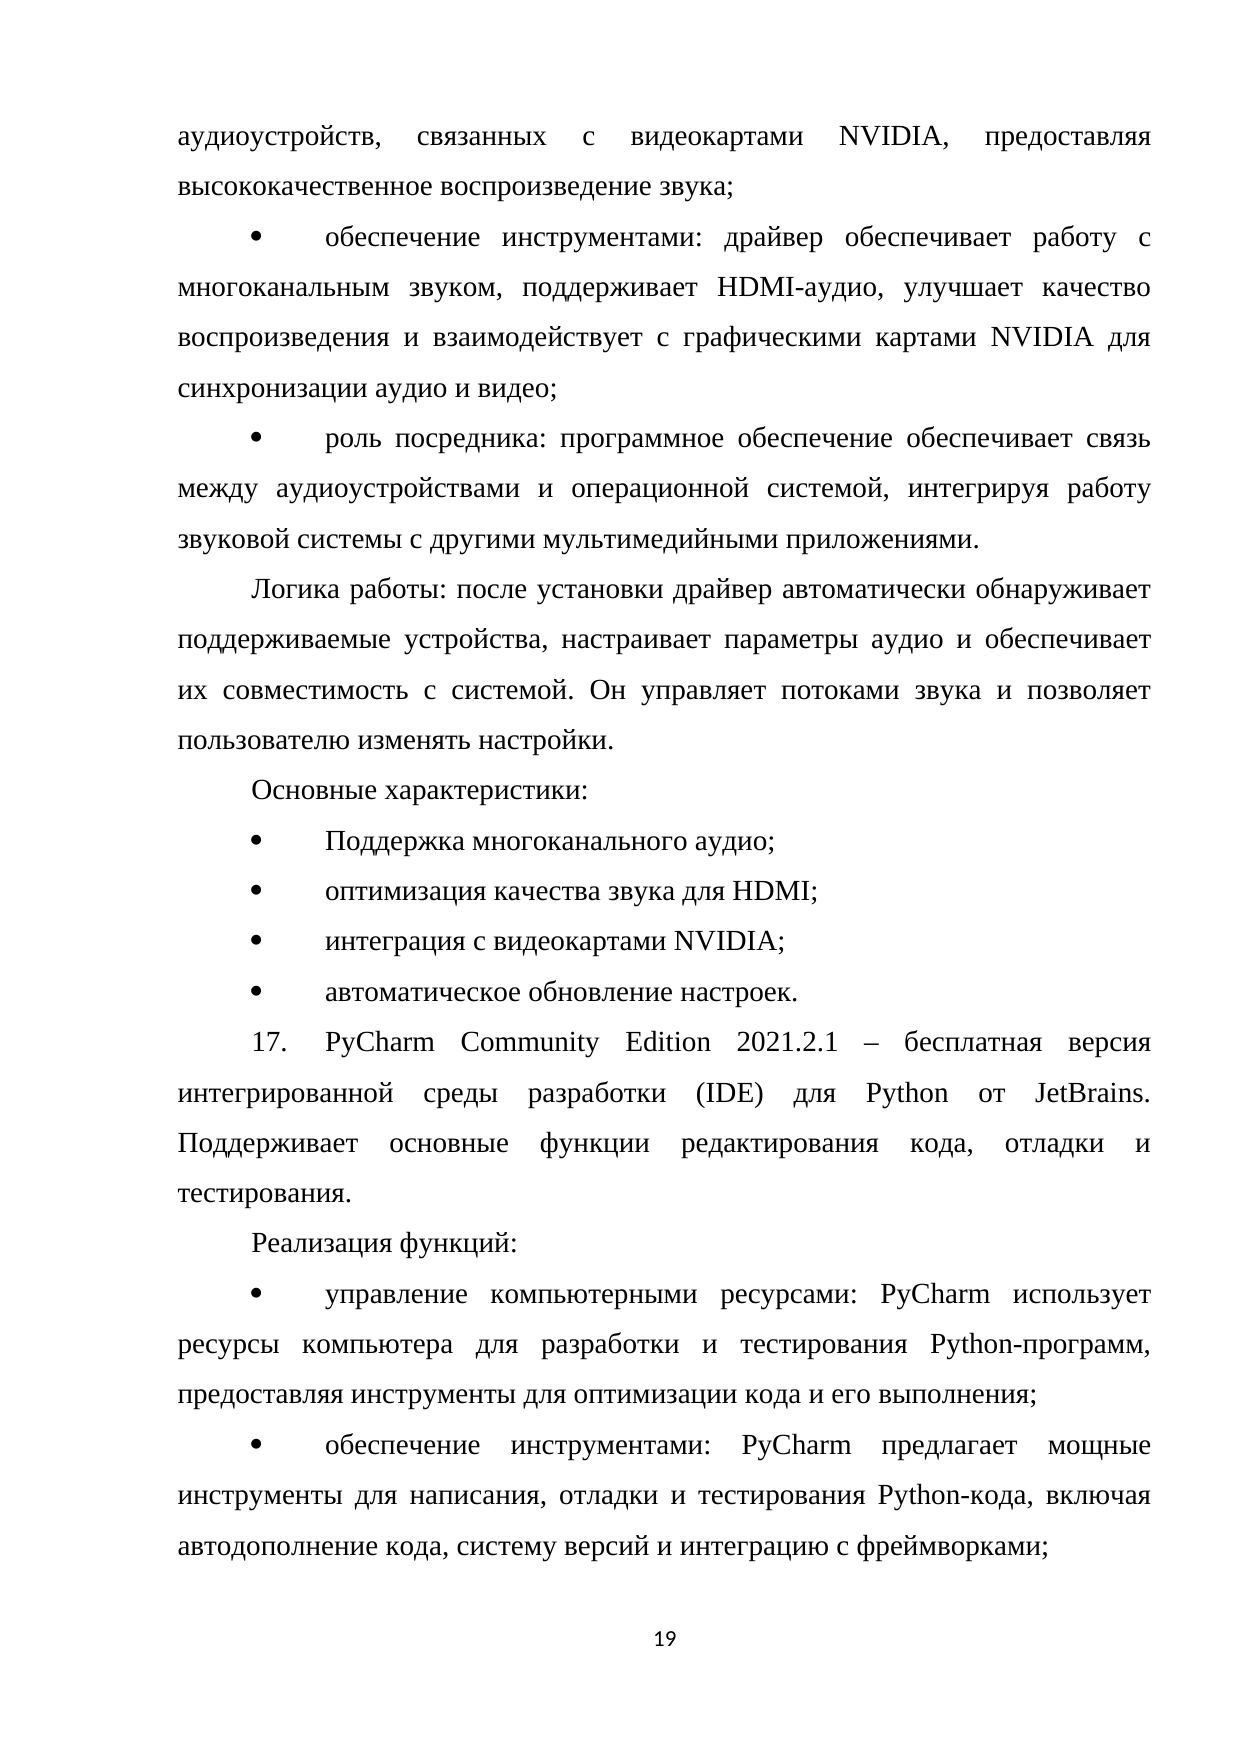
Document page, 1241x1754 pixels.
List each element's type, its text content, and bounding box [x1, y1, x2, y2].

list Реализация функций: [177, 1226, 1152, 1259]
list PyCharm Community Edition 2021.2.1 – бесплатная версия интегрированной среды разработки (IDE) для Python от JetBrains. Поддерживает основные функции редактирования кода, отладки и тестирования. [177, 1024, 1152, 1209]
list оптимизация качества звука для HDMI; [177, 873, 1152, 907]
list обеспечение инструментами: драйвер обеспечивает работу с многоканальным звуком, поддерживает HDMI-аудио, улучшает качество воспроизведения и взаимодействует с графическими картами NVIDIA для синхронизации аудио и видео; [177, 219, 1152, 403]
list интеграция с видеокартами NVIDIA; [177, 923, 1152, 957]
list обеспечение инструментами: PyCharm предлагает мощные инструменты для написания, отладки и тестирования Python-кода, включая автодополнение кода, систему версий и интеграцию с фреймворками; [177, 1427, 1152, 1561]
list управление компьютерными ресурсами: PyCharm использует ресурсы компьютера для разработки и тестирования Python-программ, предоставляя инструменты для оптимизации кода и его выполнения; [177, 1276, 1152, 1410]
list Основные характеристики: [177, 772, 1152, 806]
list Логика работы: после установки драйвер автоматически обнаруживает поддерживаемые устройства, настраивает параметры аудио и обеспечивает их совместимость с системой. Он управляет потоками звука и позволяет пользователю изменять настройки. [177, 571, 1152, 756]
list Поддержка многоканального аудио; [177, 823, 1152, 856]
list роль посредника: программное обеспечение обеспечивает связь между аудиоустройствами и операционной системой, интегрируя работу звуковой системы с другими мультимедийными приложениями. [177, 420, 1152, 554]
list автоматическое обновление настроек. [177, 974, 1152, 1008]
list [177, 118, 1152, 202]
